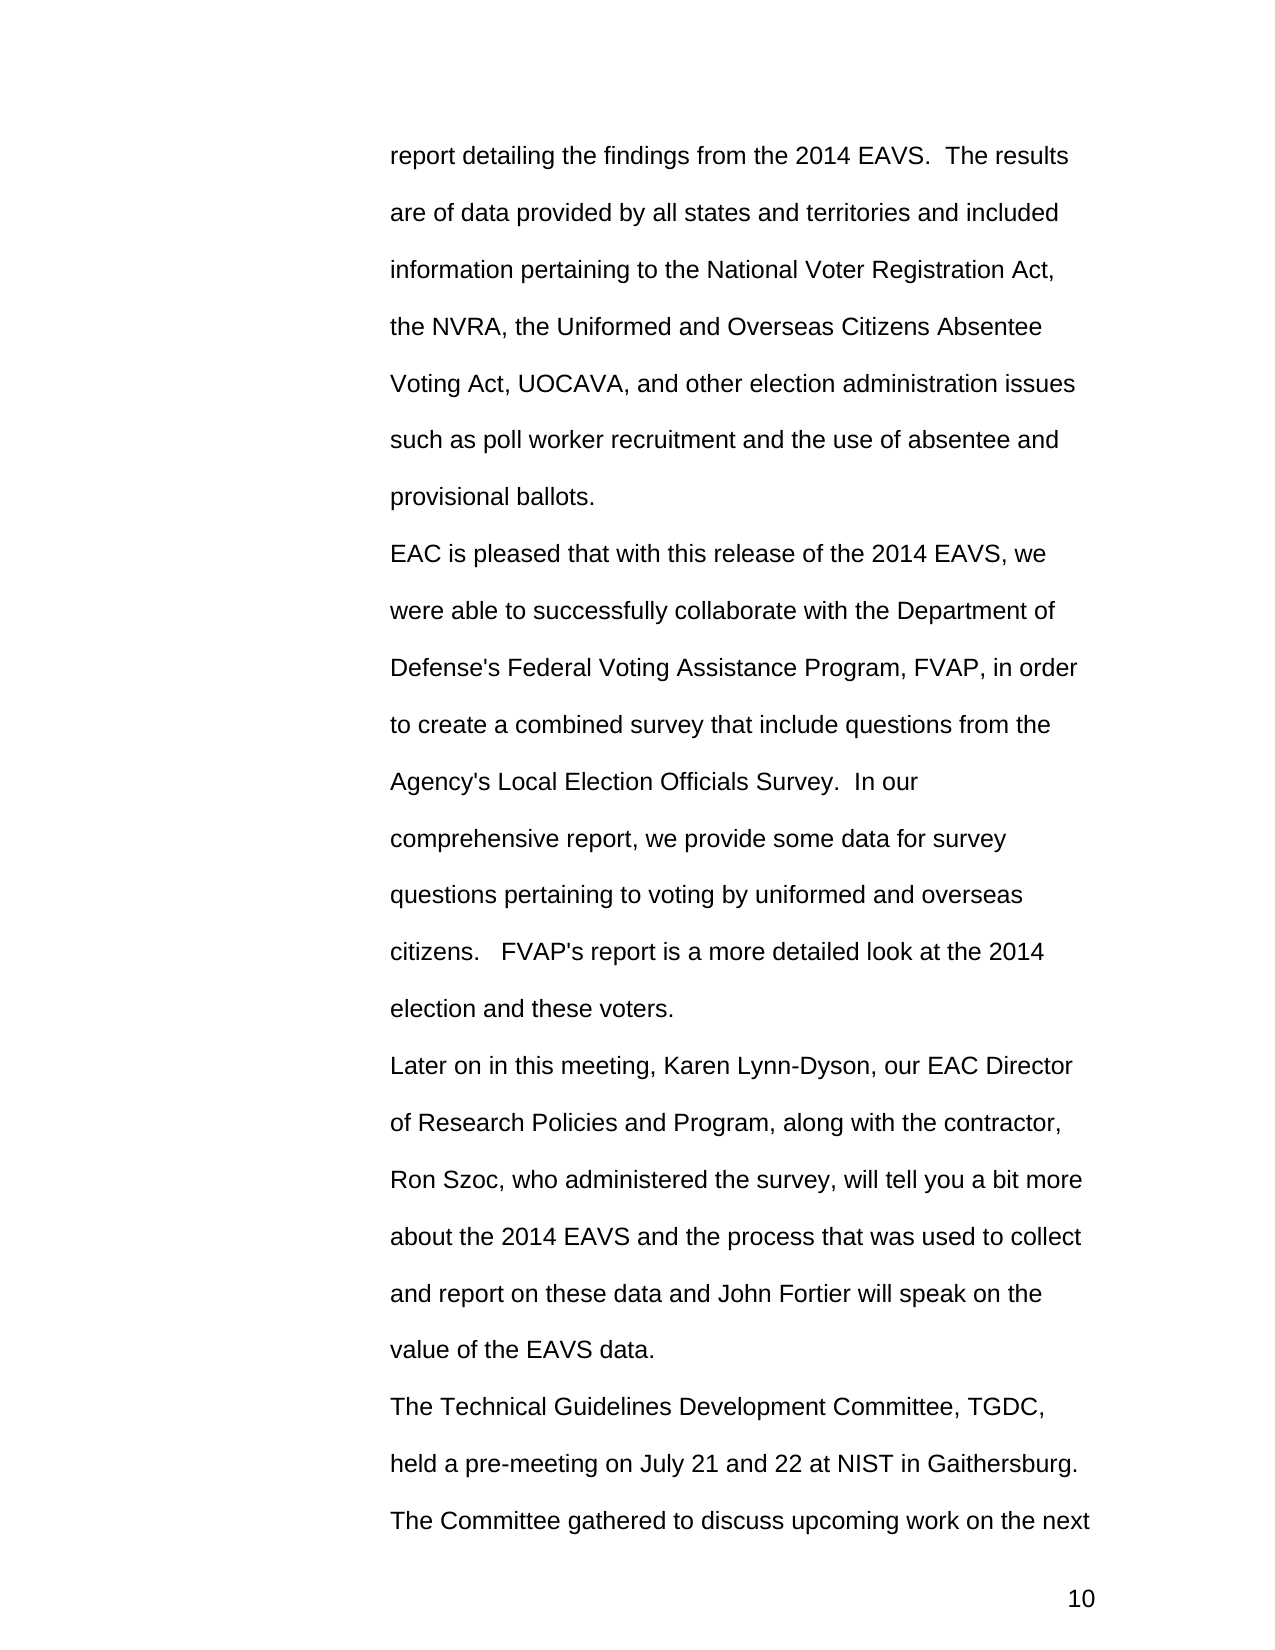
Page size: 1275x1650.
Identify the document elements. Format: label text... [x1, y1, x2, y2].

text EAC is pleased that with this release of the 2014 EAVS, we were able to successfully collaborate with the Department of Defense's Federal Voting Assistance Program, FVAP, in order to create a combined survey that include questions from the Agency's Local Election Officials Survey. In our comprehensive report, we provide some data for survey questions pertaining to voting by uniformed and overseas citizens. FVAP's report is a more detailed look at the 2014 election and these voters. [390, 517, 1095, 1029]
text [390, 119, 1095, 517]
text Later on in this meeting, Karen Lynn-Dyson, our EAC Director of Research Policies and Program, along with the contractor, Ron Szoc, who administered the survey, will tell you a bit more about the 2014 EAVS and the process that was used to collect and report on these data and John Fortier will speak on the value of the EAVS data. [390, 1029, 1095, 1370]
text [390, 1370, 1095, 1541]
